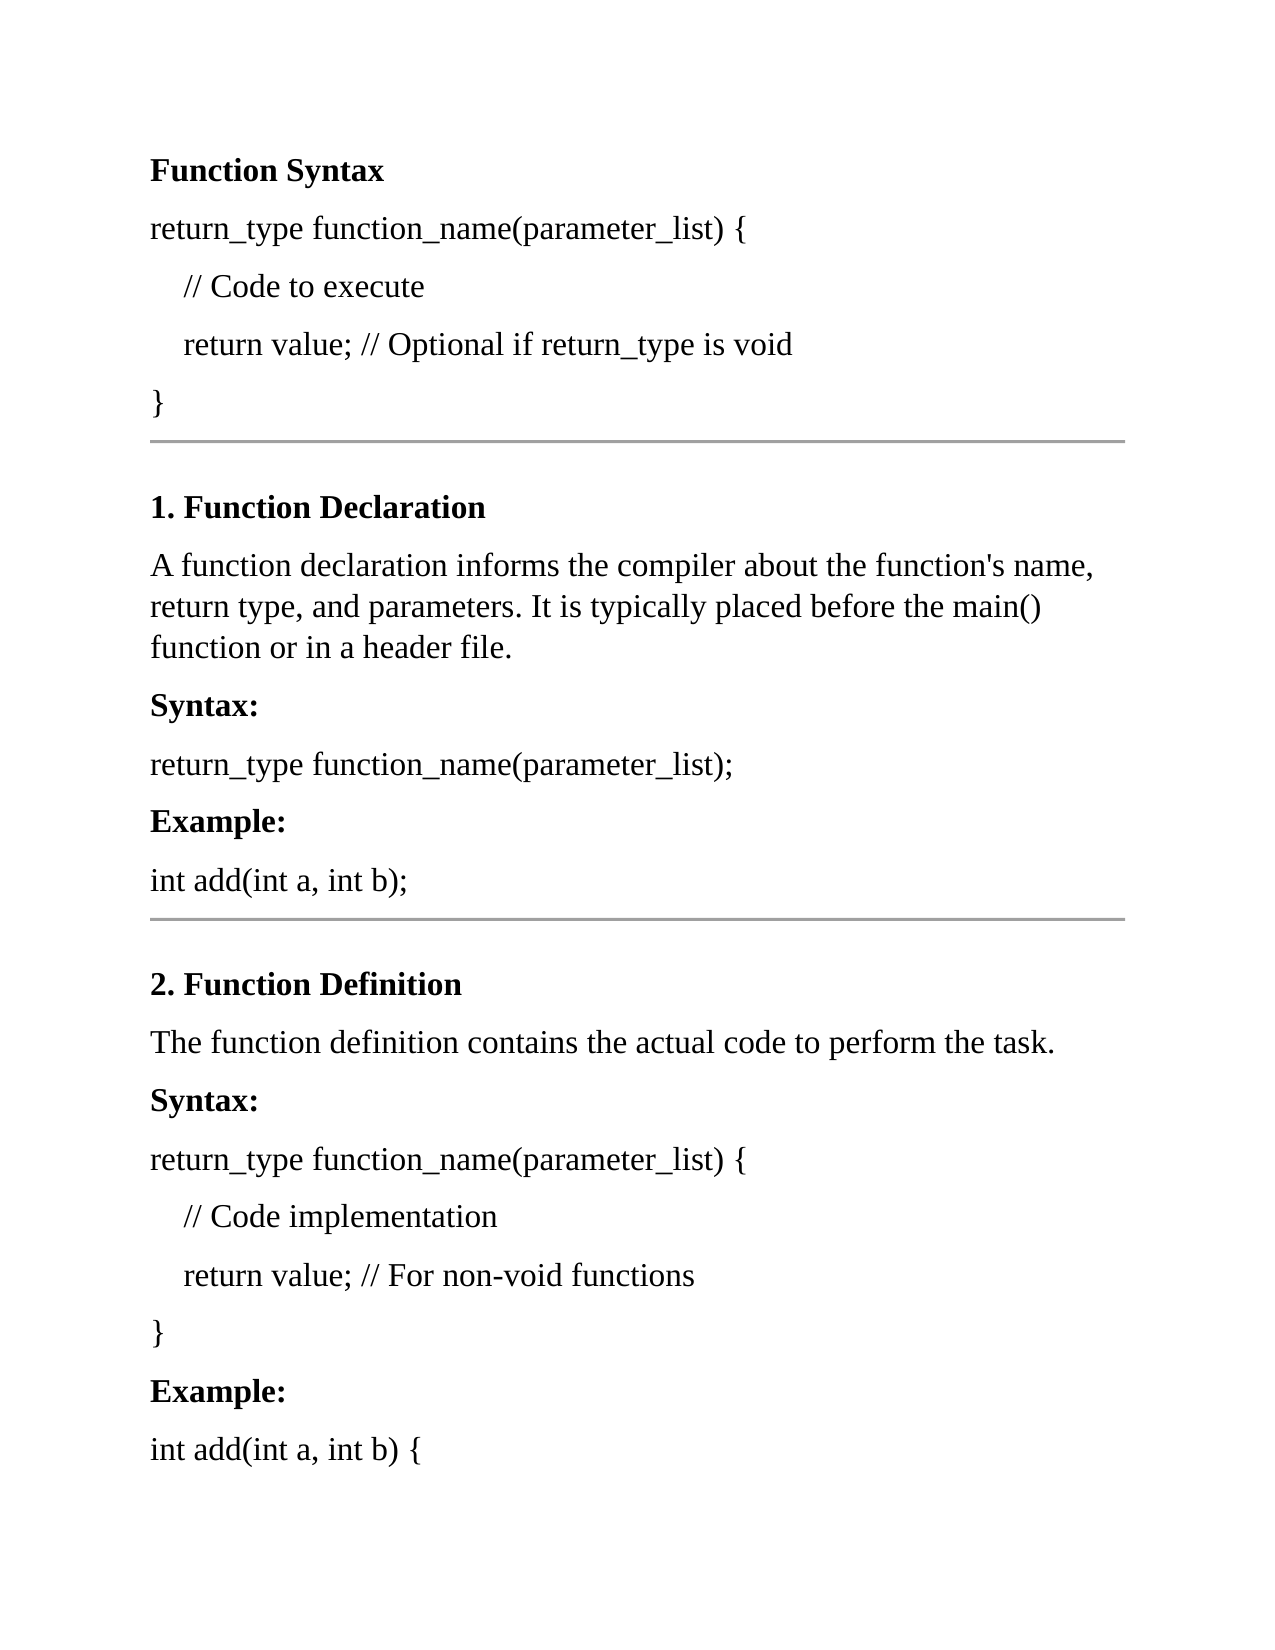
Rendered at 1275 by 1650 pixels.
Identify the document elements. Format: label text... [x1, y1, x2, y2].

text return value; // Optional if return_type is void [150, 324, 1125, 362]
text return_type function_name(parameter_list); [150, 744, 1125, 782]
text int add(int a, int b); [150, 860, 1125, 898]
text return_type function_name(parameter_list) { [150, 208, 1125, 246]
text Example: [150, 1371, 1125, 1409]
text Syntax: [150, 1081, 1125, 1119]
text } [150, 1313, 1125, 1351]
text Example: [150, 802, 1125, 840]
text A function declaration informs the compiler about the function's name, return type, and parameters. It is typically placed before the main() function or in a header file. [150, 545, 1125, 666]
text Syntax: [150, 686, 1125, 724]
text The function definition contains the actual code to perform the task. [150, 1023, 1125, 1061]
text int add(int a, int b) { [150, 1429, 1125, 1467]
text 1. Function Declaration [150, 487, 1125, 525]
text return_type function_name(parameter_list) { [150, 1139, 1125, 1177]
text 2. Function Definition [150, 965, 1125, 1003]
text // Code to execute [150, 266, 1125, 304]
text // Code implementation [150, 1197, 1125, 1235]
text Function Syntax [150, 150, 1125, 188]
text return value; // For non-void functions [150, 1255, 1125, 1293]
text } [150, 382, 1125, 420]
